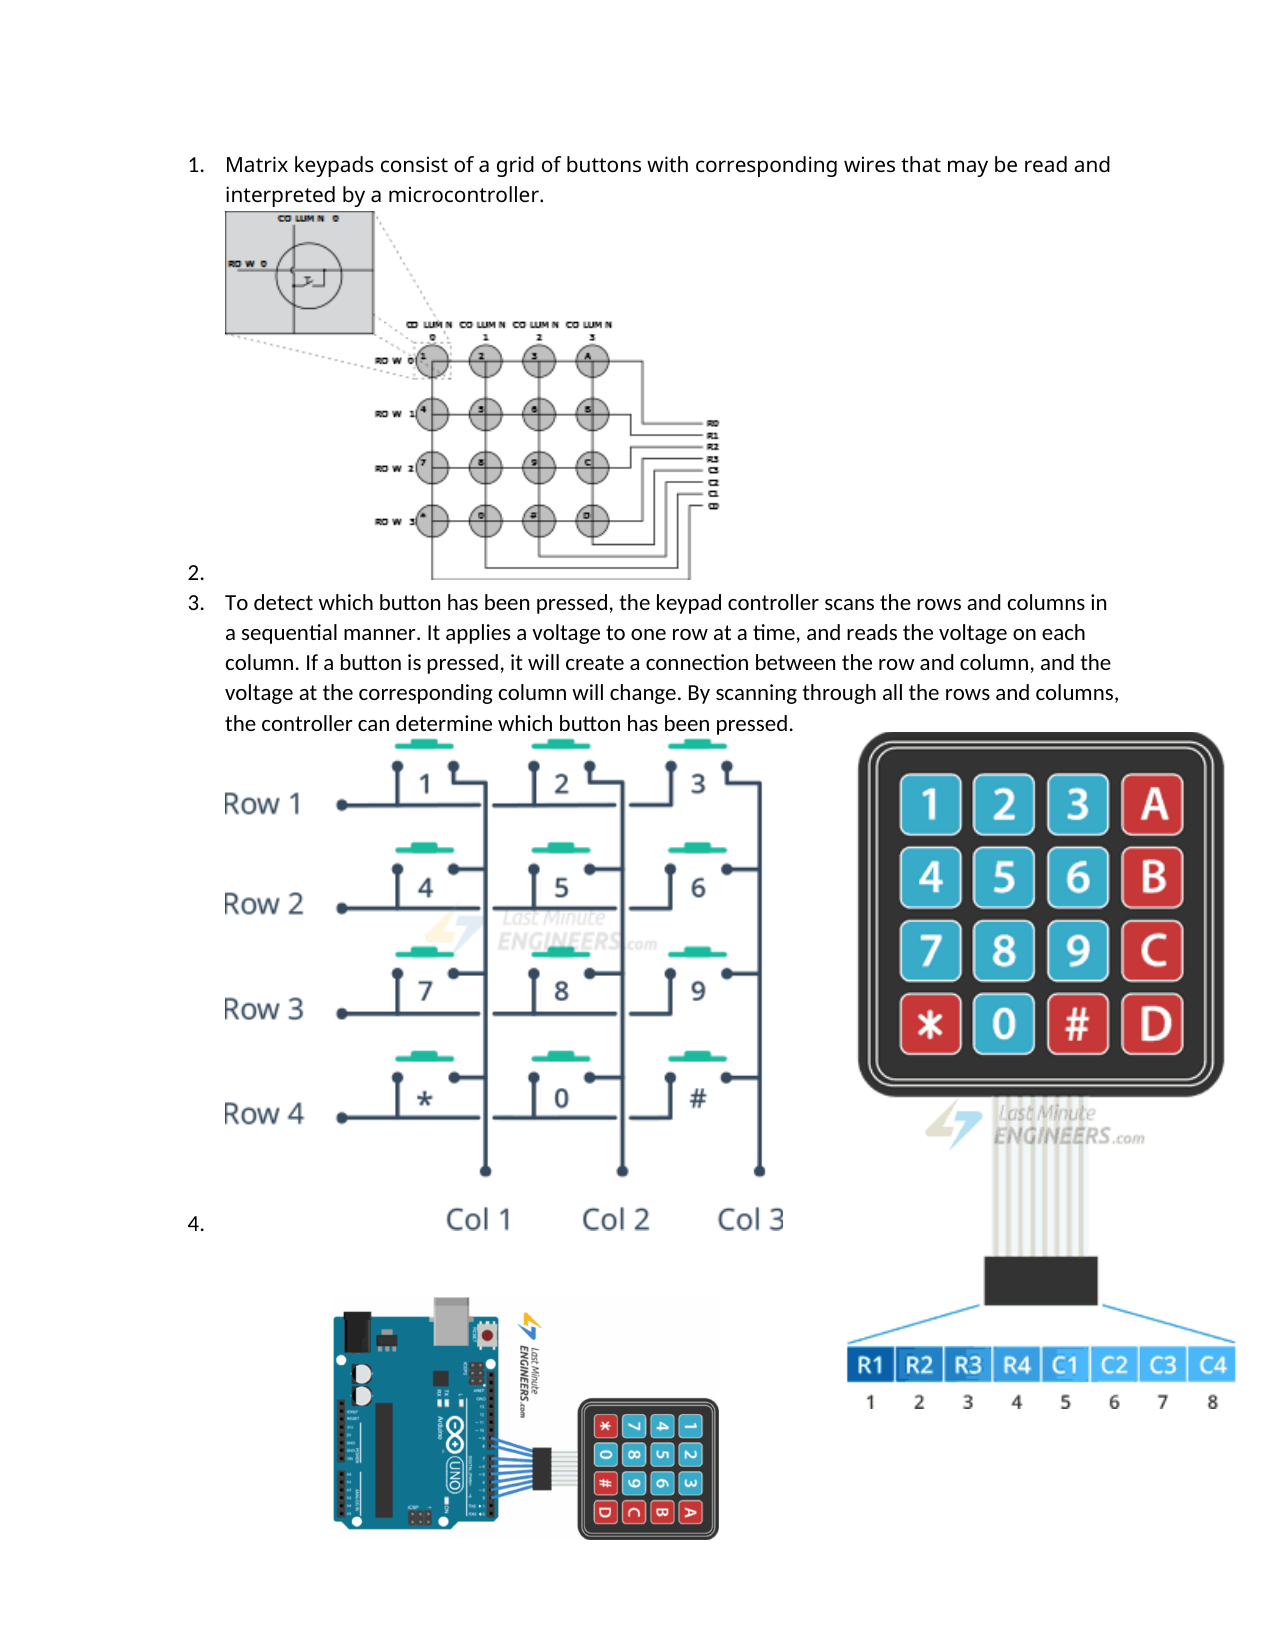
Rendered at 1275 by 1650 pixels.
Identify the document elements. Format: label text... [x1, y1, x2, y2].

picture [334, 1298, 718, 1540]
list Matrix keypads consist of a grid of buttons with corresponding wires that may be read and interpreted by a microcontroller. [187, 150, 1125, 209]
picture [225, 738, 783, 1231]
list To detect which button has been pressed, the keypad controller scans the rows and columns in a sequential manner. It applies a voltage to one row at a time, and reads the voltage on each column. If a button is pressed, it will create a connection between the row and column, and the voltage at the corresponding column will change. By scanning through all the rows and columns, the controller can determine which button has been pressed. [187, 588, 1125, 737]
picture [846, 732, 1237, 1409]
picture [225, 211, 721, 580]
